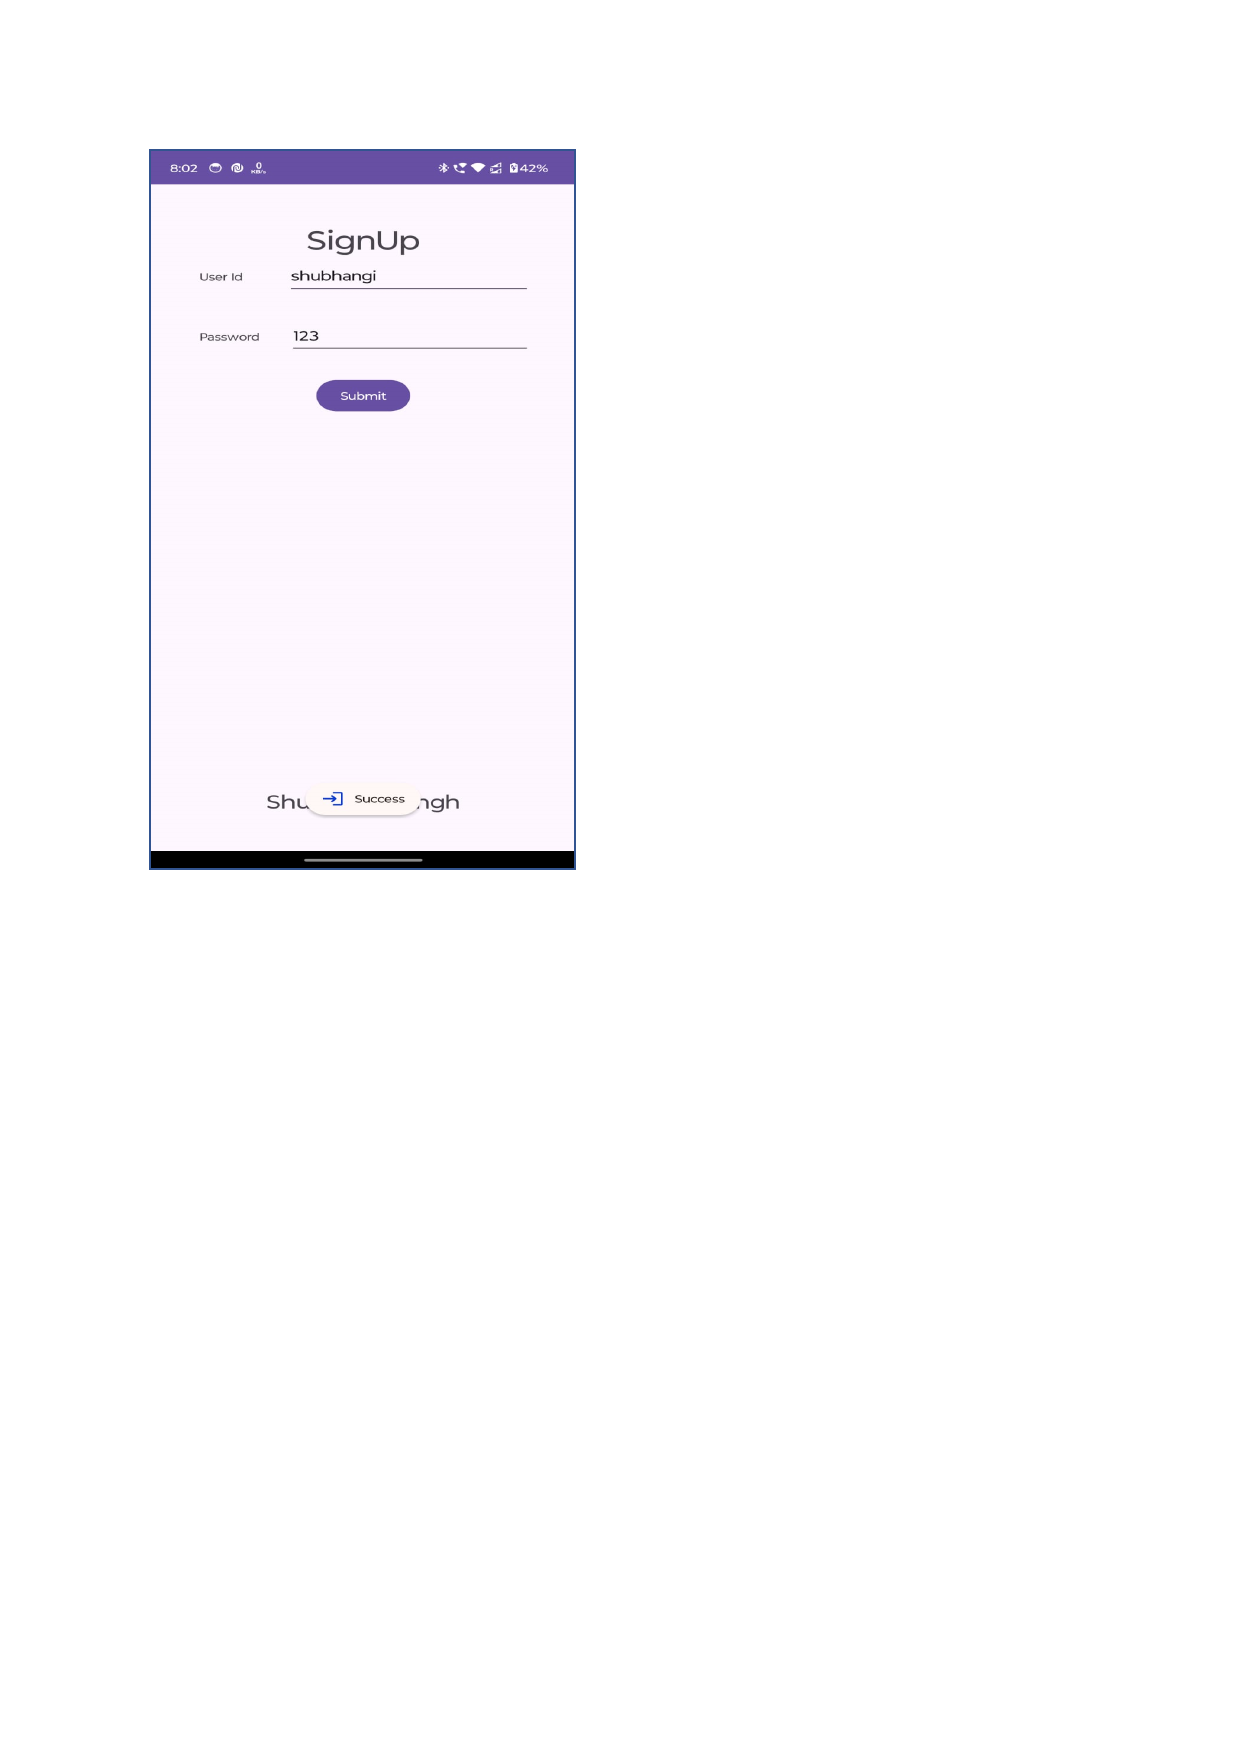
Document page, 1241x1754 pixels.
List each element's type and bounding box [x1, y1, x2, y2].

picture [151, 151, 574, 868]
